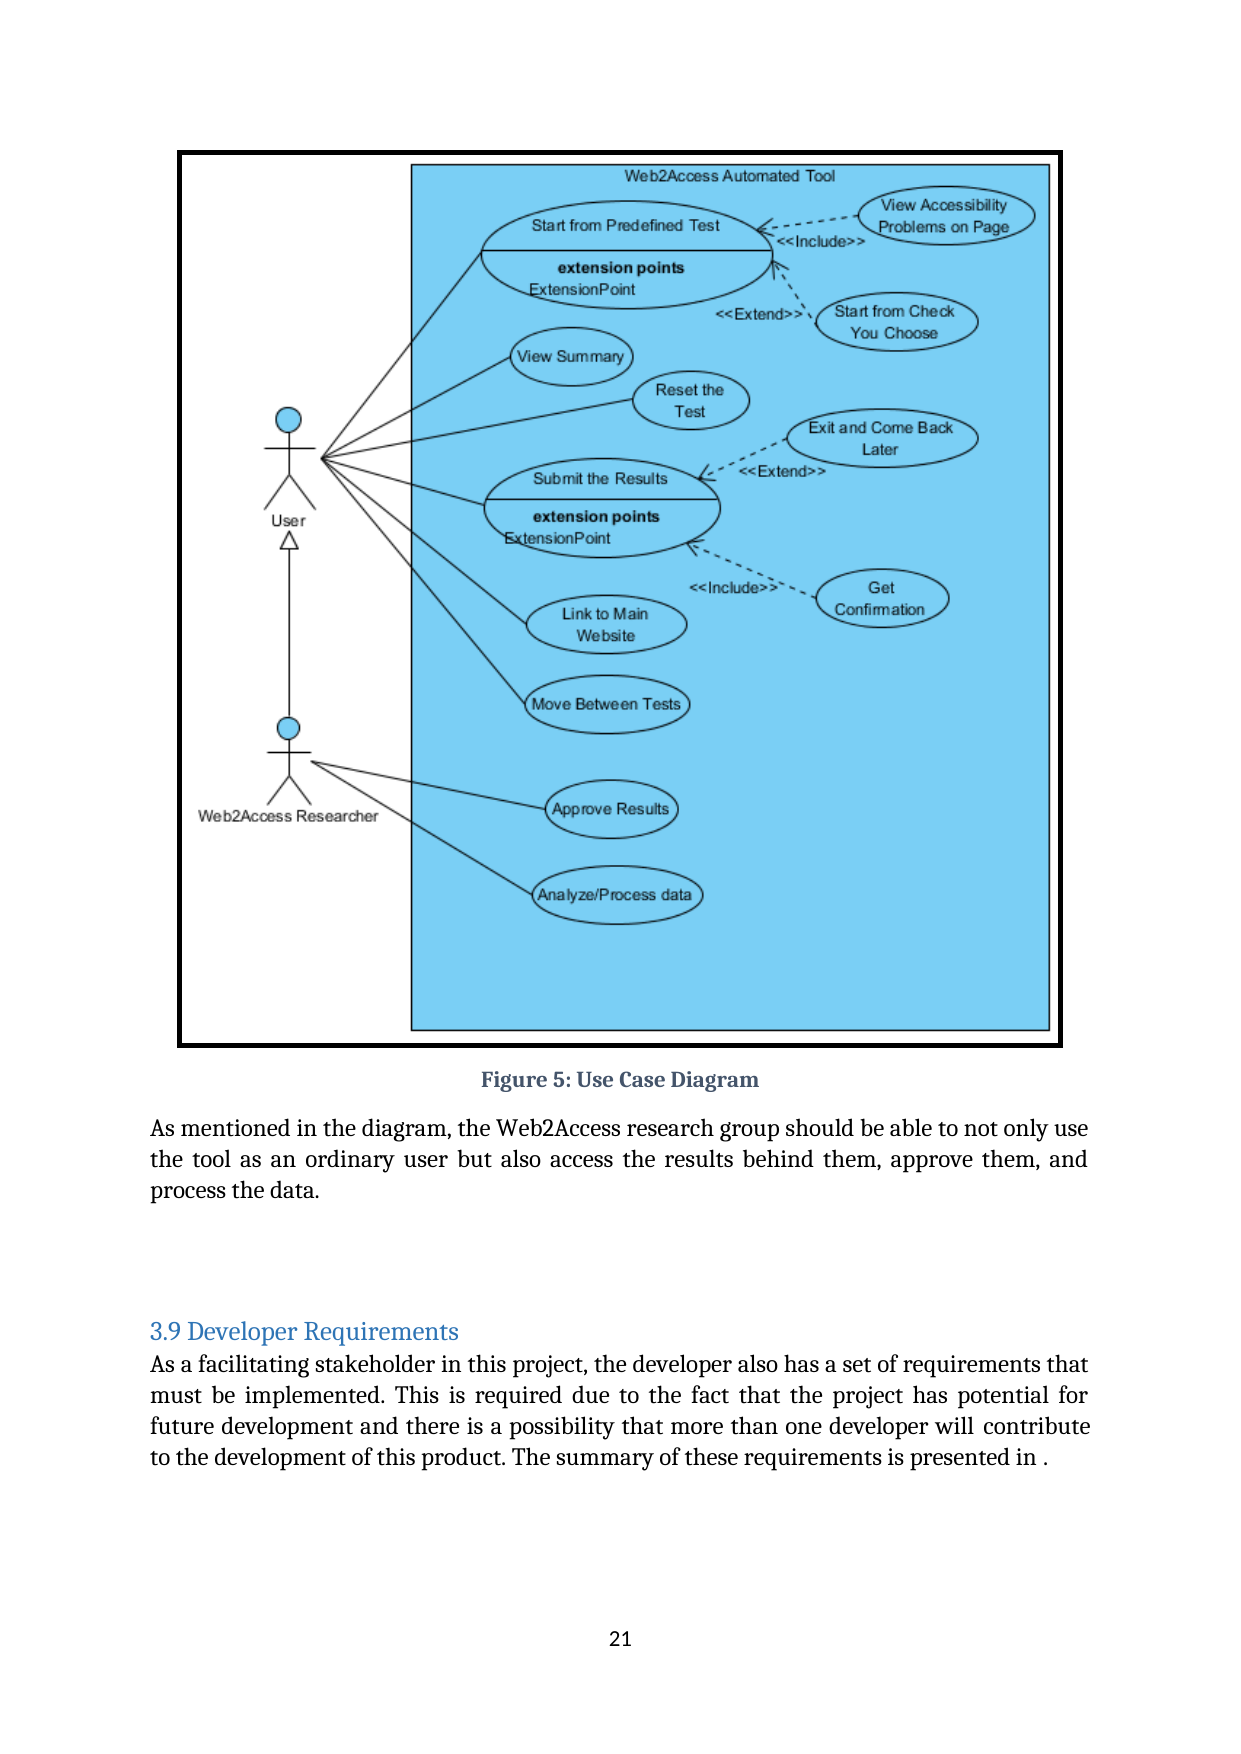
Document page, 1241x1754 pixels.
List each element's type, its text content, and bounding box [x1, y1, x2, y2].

text As a facilitating stakeholder in this project, the developer also has a set of requirements that must be implemented. This is required due to the fact that the project has potential for future development and there is a possibility that more than one developer will contribute to the development of this product. The summary of these requirements is presented in Table 7. [150, 1350, 1090, 1472]
picture [182, 155, 1058, 1043]
text As mentioned in the diagram, the Web2Access research group should be able to not only use the tool as an ordinary user but also access the results behind them, approve them, and process the data. [150, 1114, 1090, 1204]
subtitle 3.9 Developer Requirements [150, 1316, 1090, 1347]
text Figure 5: Use Case Diagram [150, 1067, 1090, 1093]
